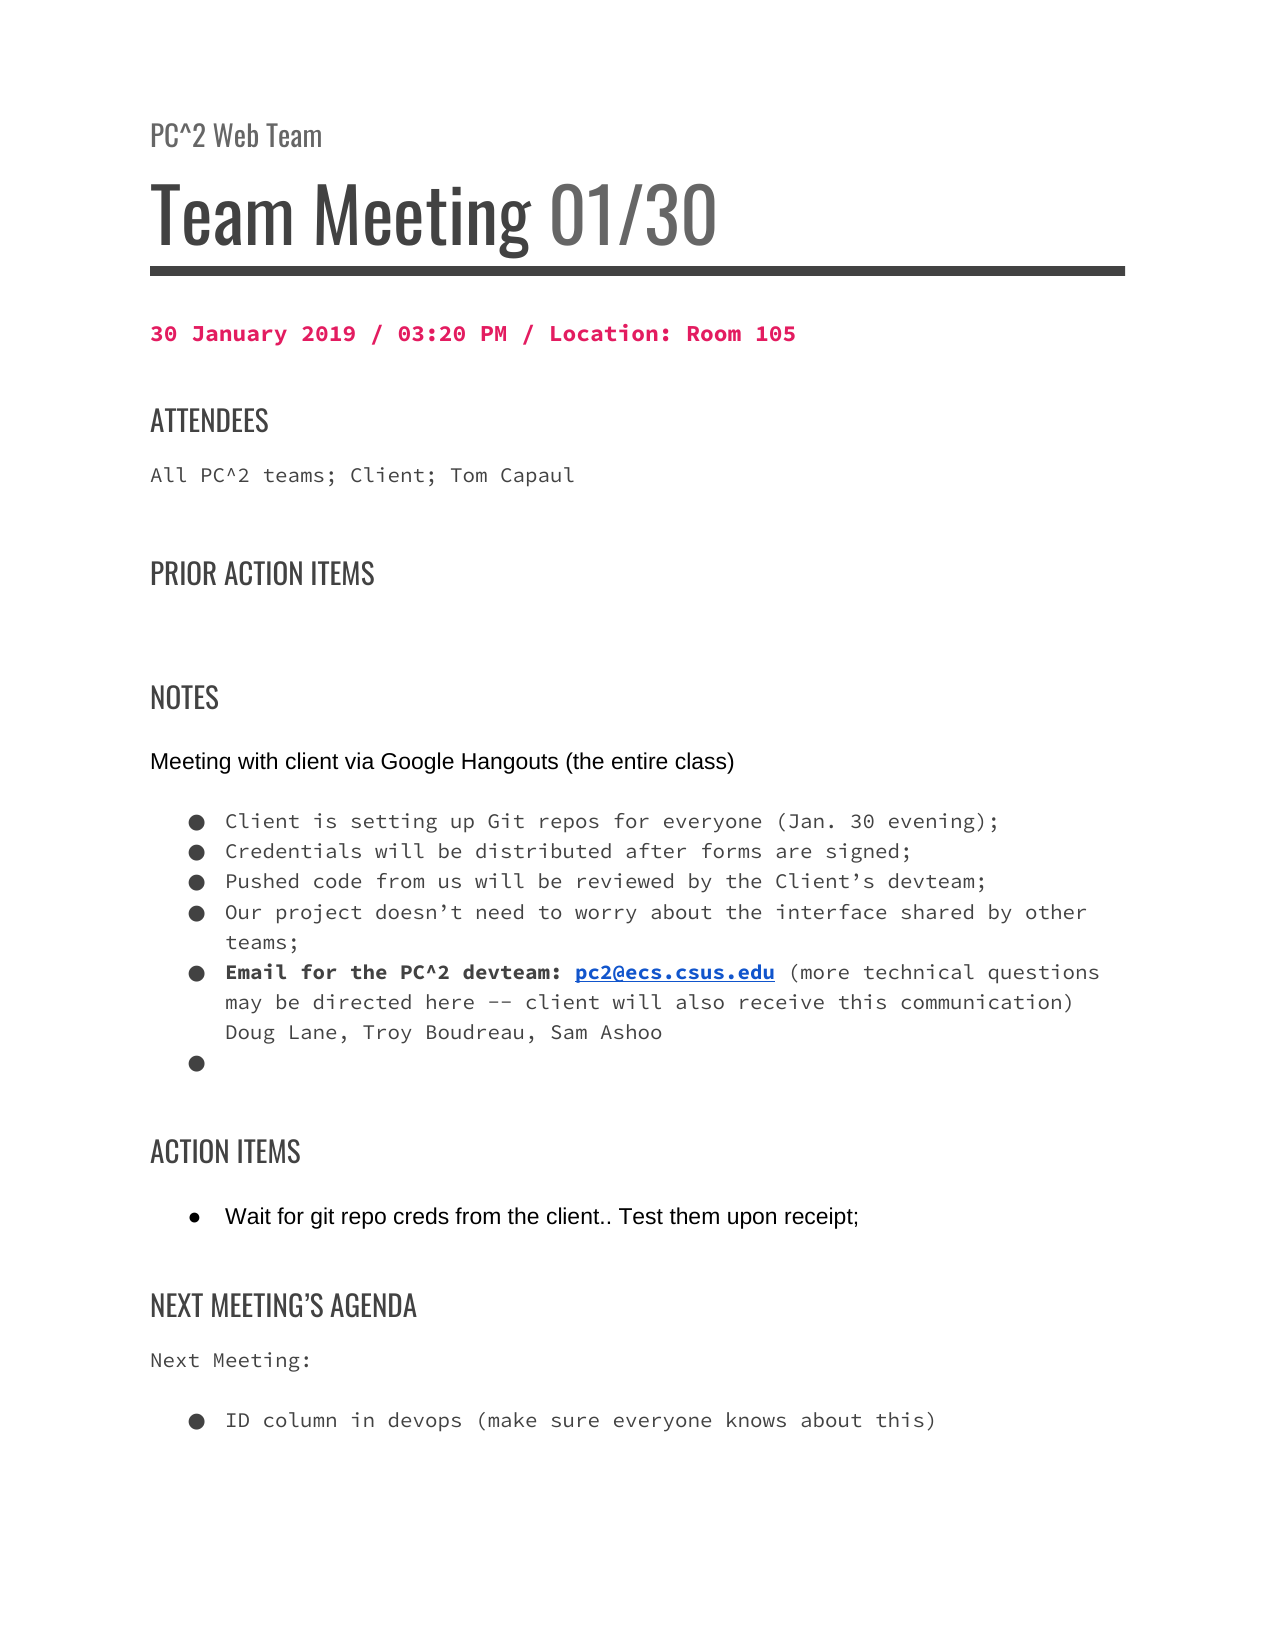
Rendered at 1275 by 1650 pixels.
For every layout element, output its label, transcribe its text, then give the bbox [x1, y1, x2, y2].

subtitle 30 January 2019 / 03:20 PM / Location: Room 105 [150, 319, 1125, 348]
list Client is setting up Git repos for everyone (Jan. 30 evening); [187, 808, 1125, 834]
picture [150, 266, 1125, 276]
subtitle PRIOR ACTION ITEMS [150, 551, 1125, 594]
list Pushed code from us will be reviewed by the Client’s devteam; [187, 868, 1125, 895]
list ID column in devops (make sure everyone knows about this) [187, 1407, 1125, 1433]
text PC^2 Web Team [150, 112, 1125, 156]
title Team Meeting 01/30 [150, 156, 1125, 266]
subtitle ACTION ITEMS [150, 1129, 1125, 1172]
text Next Meeting: [150, 1347, 1125, 1373]
subtitle NOTES [150, 674, 1125, 718]
text Meeting with client via Google Hangouts (the entire class) [150, 748, 1125, 774]
subtitle NEXT MEETING’S AGENDA [150, 1283, 1125, 1326]
subtitle ATTENDEES [150, 398, 1125, 441]
list Email for the PC^2 devteam: pc2@ecs.csus.edu (more technical questions may be directed here -- client will also receive this communication) Doug Lane, Troy Boudreau, Sam Ashoo [187, 959, 1125, 1045]
list Wait for git repo creds from the client.. Test them upon receipt; [187, 1203, 1125, 1229]
list Credentials will be distributed after forms are signed; [187, 838, 1125, 864]
list Our project doesn’t need to worry about the interface shared by other teams; [187, 898, 1125, 955]
text All PC^2 teams; Client; Tom Capaul [150, 462, 1125, 488]
